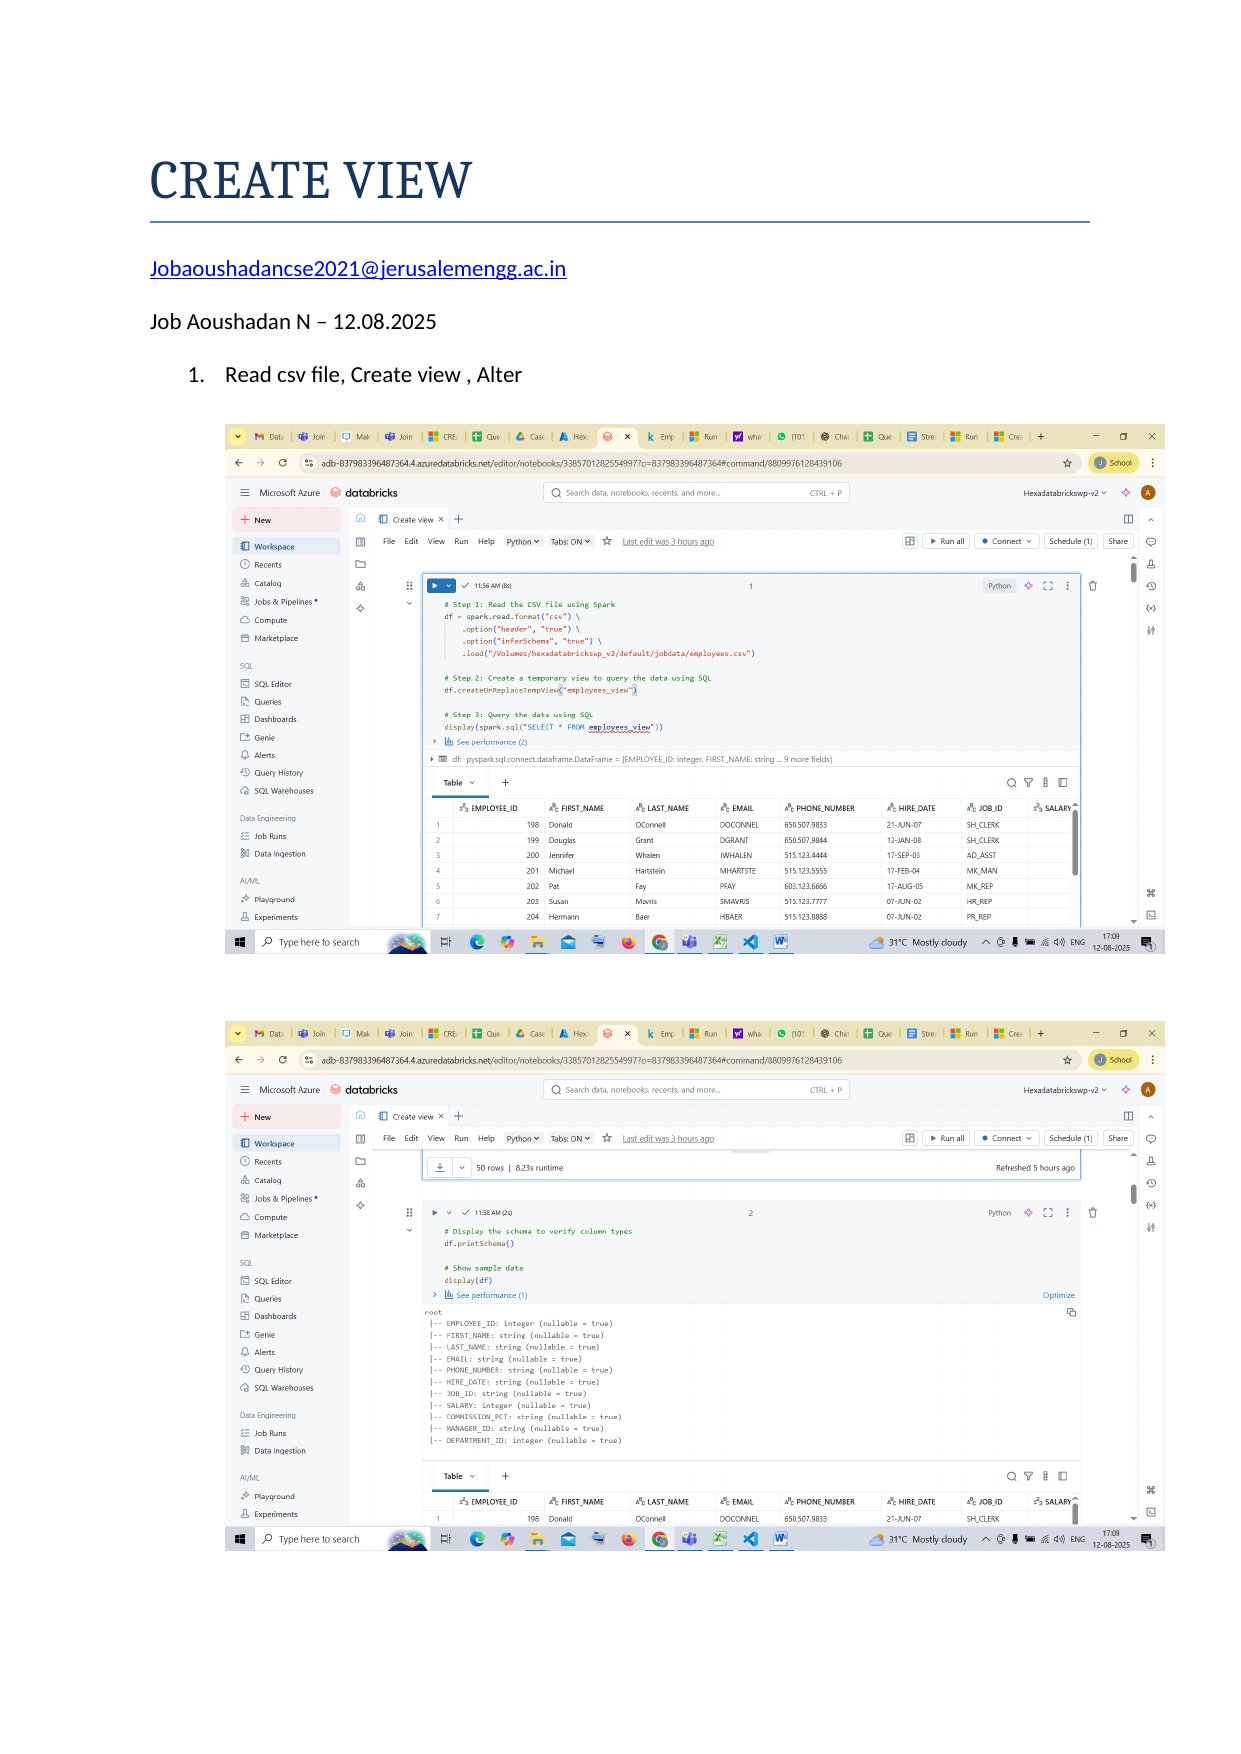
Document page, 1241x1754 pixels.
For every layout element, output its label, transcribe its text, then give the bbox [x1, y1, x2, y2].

text Job Aoushadan N – 12.08.2025 [150, 307, 1090, 335]
title CREATE VIEW [150, 150, 1090, 221]
picture [225, 1021, 1166, 1551]
picture [225, 424, 1166, 954]
text Jobaoushadancse2021@jerusalemengg.ac.in [150, 254, 1090, 282]
list Read csv file, Create view , Alter [187, 360, 1090, 388]
